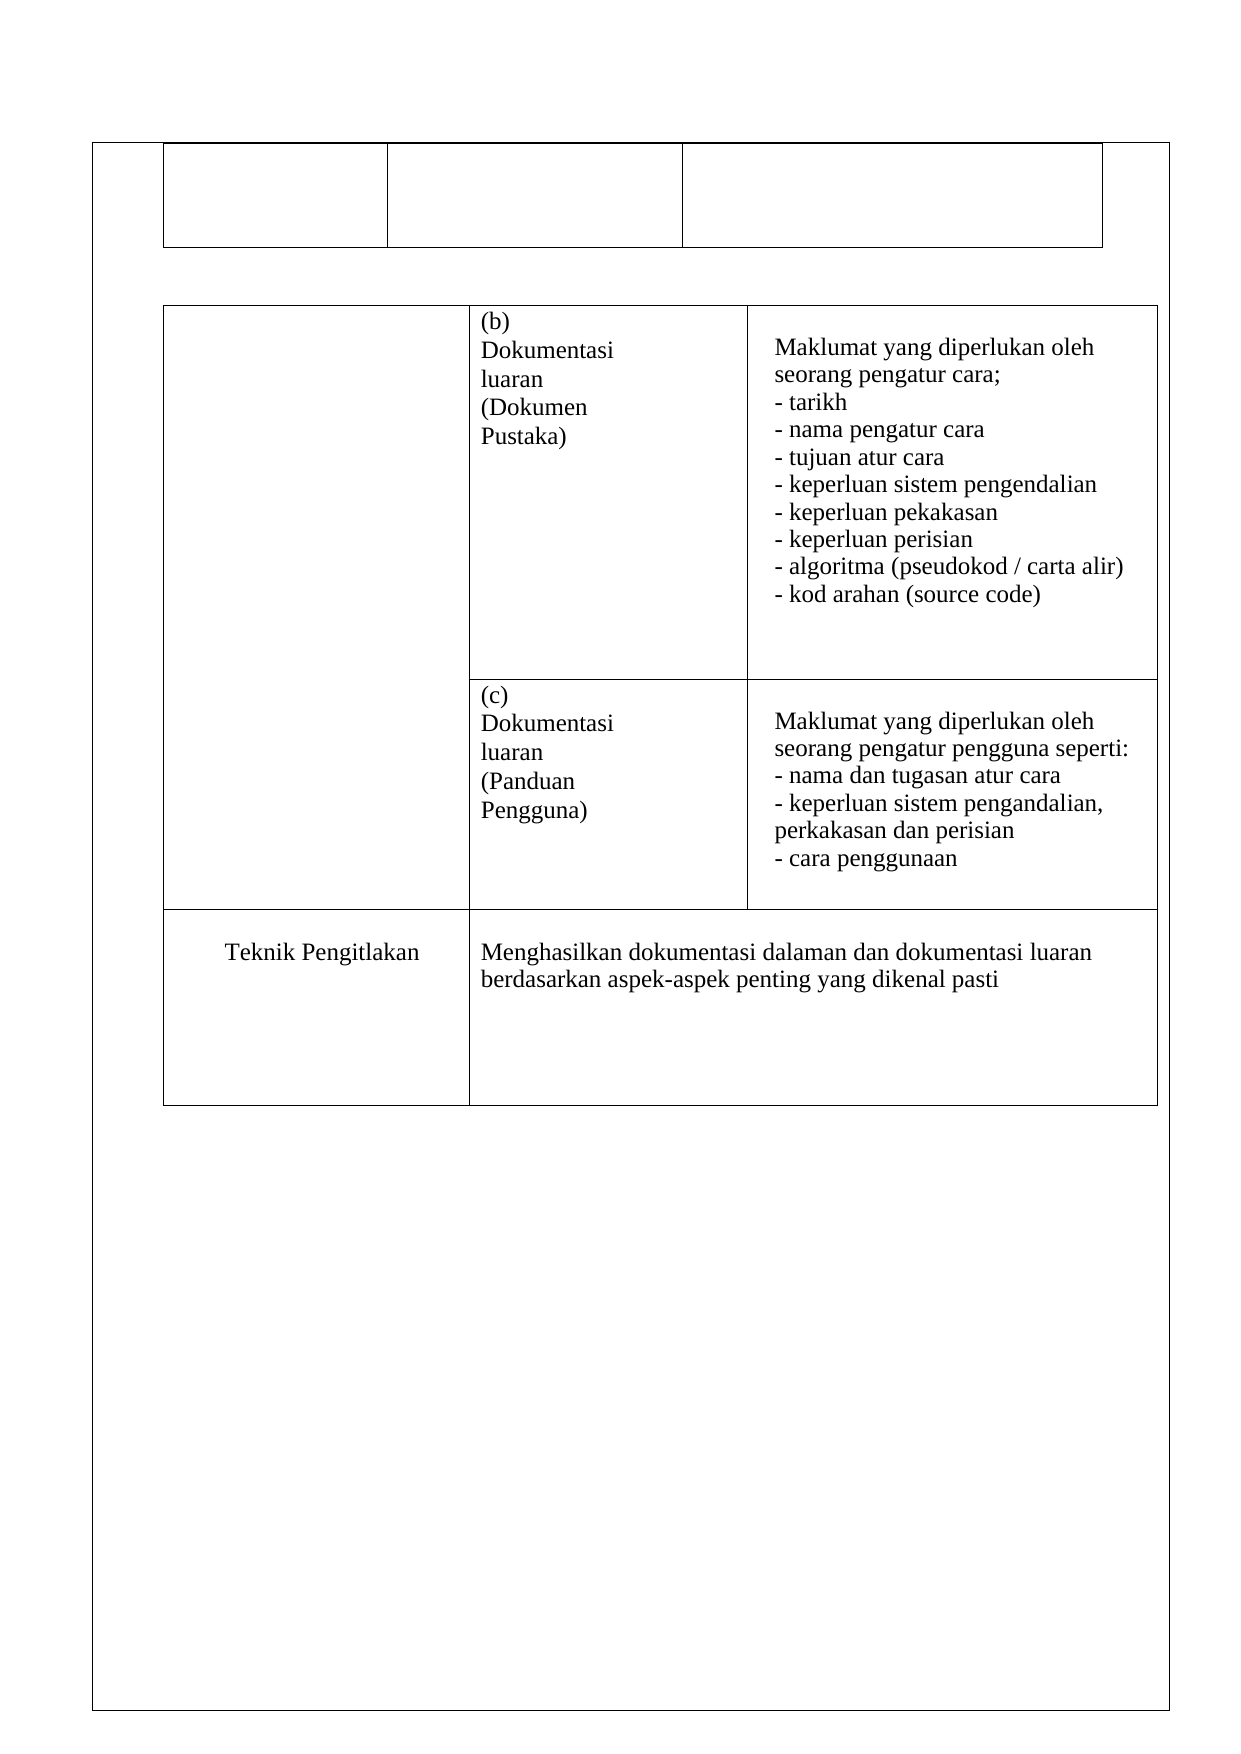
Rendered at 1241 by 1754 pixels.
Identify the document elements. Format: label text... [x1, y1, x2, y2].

table_cell FASA 5 :DOKUMENTASI [93, 143, 1169, 1709]
